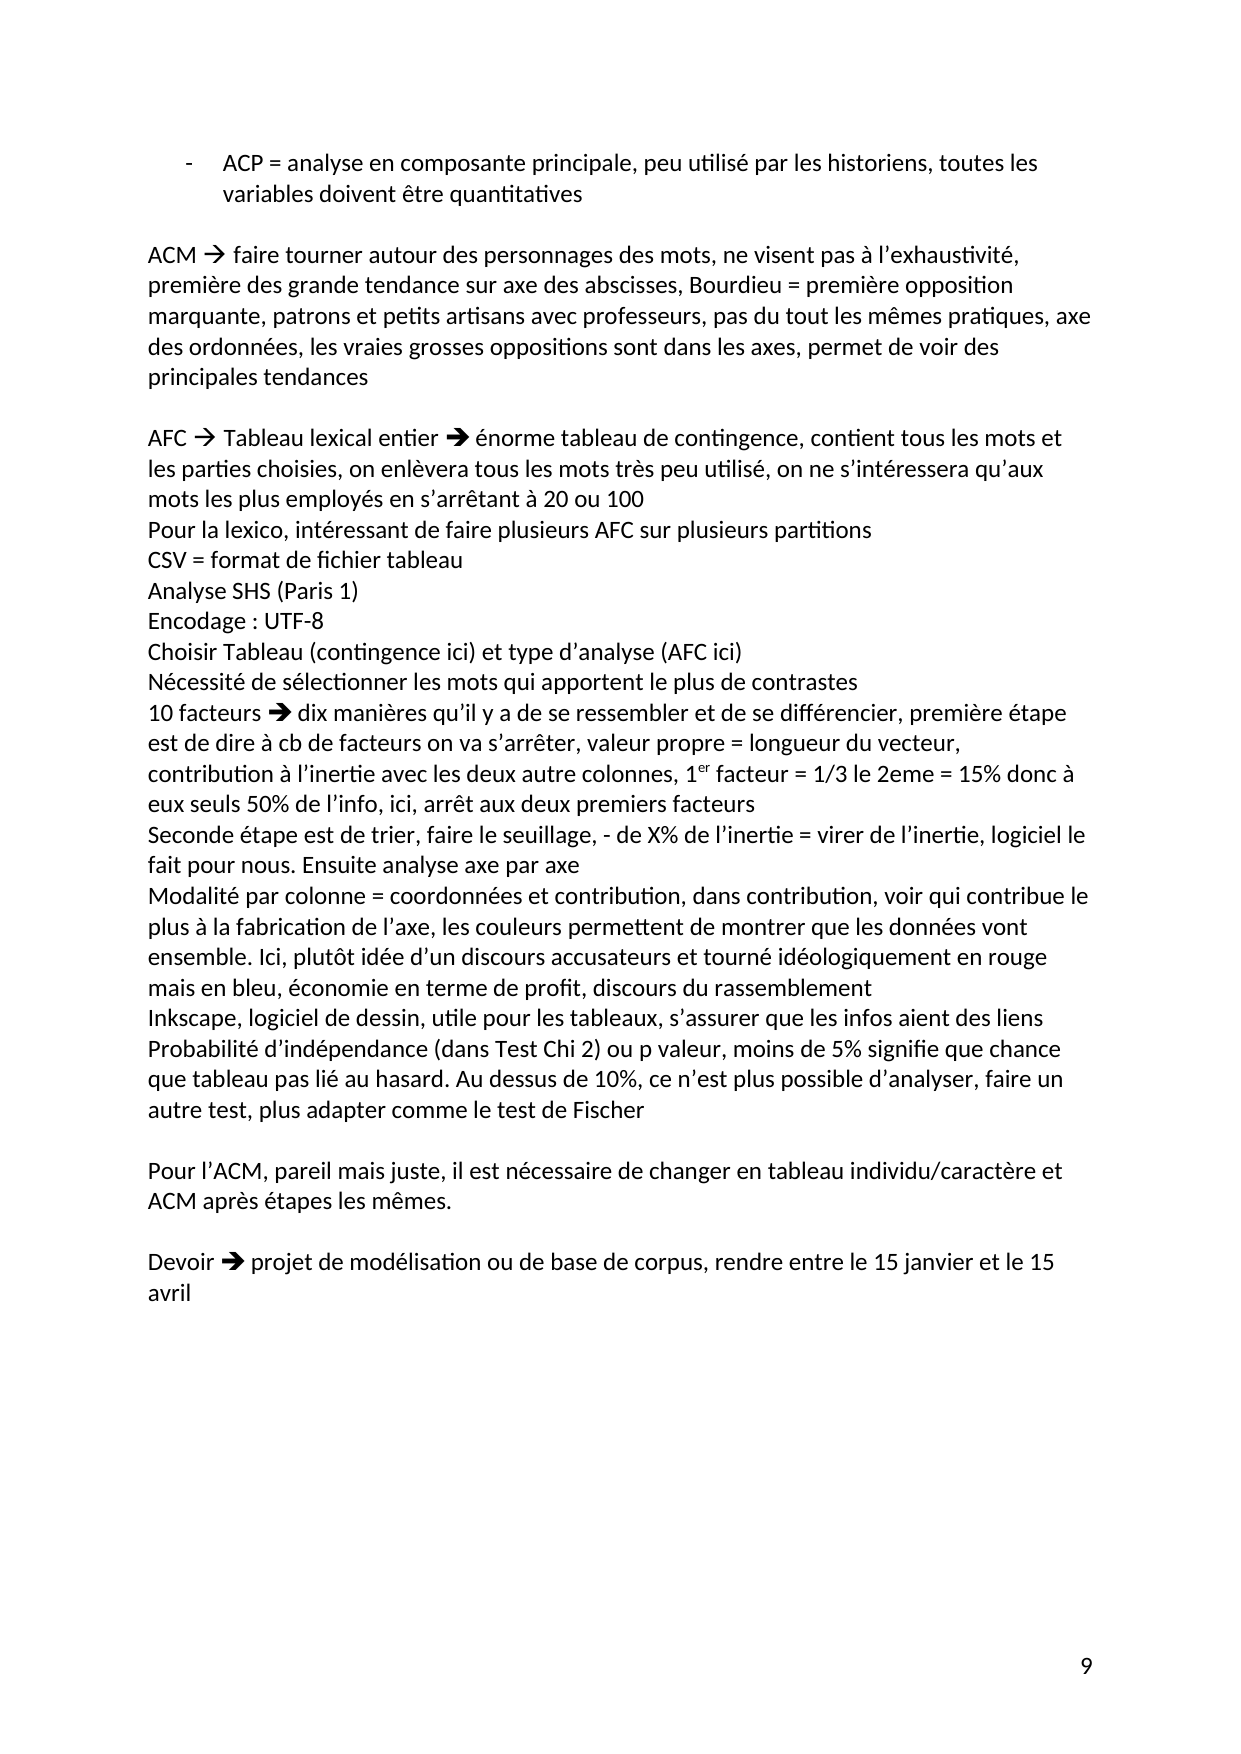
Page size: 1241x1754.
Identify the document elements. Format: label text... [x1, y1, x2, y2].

text Nécessité de sélectionner les mots qui apportent le plus de contrastes [148, 666, 1093, 697]
text ACM faire tourner autour des personnages des mots, ne visent pas à l’exhaustivité, première des grande tendance sur axe des abscisses, Bourdieu = première opposition marquante, patrons et petits artisans avec professeurs, pas du tout les mêmes pratiques, axe des ordonnées, les vraies grosses oppositions sont dans les axes, permet de voir des principales tendances [148, 239, 1093, 392]
text Probabilité d’indépendance (dans Test Chi 2) ou p valeur, moins de 5% signifie que chance que tableau pas lié au hasard. Au dessus de 10%, ce n’est plus possible d’analyser, faire un autre test, plus adapter comme le test de Fischer [148, 1033, 1093, 1124]
text Encodage : UTF-8 [148, 605, 1093, 636]
text CSV = format de fichier tableau [148, 544, 1093, 575]
text 10 facteurs dix manières qu’il y a de se ressembler et de se différencier, première étape est de dire à cb de facteurs on va s’arrêter, valeur propre = longueur du vecteur, contribution à l’inertie avec les deux autre colonnes, 1er facteur = 1/3 le 2eme = 15% donc à eux seuls 50% de l’info, ici, arrêt aux deux premiers facteurs [148, 697, 1093, 819]
text Pour l’ACM, pareil mais juste, il est nécessaire de changer en tableau individu/caractère et ACM après étapes les mêmes. [148, 1155, 1093, 1216]
text Modalité par colonne = coordonnées et contribution, dans contribution, voir qui contribue le plus à la fabrication de l’axe, les couleurs permettent de montrer que les données vont ensemble. Ici, plutôt idée d’un discours accusateurs et tourné idéologiquement en rouge mais en bleu, économie en terme de profit, discours du rassemblement [148, 880, 1093, 1002]
text Pour la lexico, intéressant de faire plusieurs AFC sur plusieurs partitions [148, 514, 1093, 544]
text Analyse SHS (Paris 1) [148, 575, 1093, 605]
text AFC Tableau lexical entier énorme tableau de contingence, contient tous les mots et les parties choisies, on enlèvera tous les mots très peu utilisé, on ne s’intéressera qu’aux mots les plus employés en s’arrêtant à 20 ou 100 [148, 422, 1093, 514]
list ACP = analyse en composante principale, peu utilisé par les historiens, toutes les variables doivent être quantitatives [185, 148, 1093, 209]
text Inkscape, logiciel de dessin, utile pour les tableaux, s’assurer que les infos aient des liens [148, 1002, 1093, 1033]
text Seconde étape est de trier, faire le seuillage, - de X% de l’inertie = virer de l’inertie, logiciel le fait pour nous. Ensuite analyse axe par axe [148, 819, 1093, 880]
text Devoir projet de modélisation ou de base de corpus, rendre entre le 15 janvier et le 15 avril [148, 1246, 1093, 1307]
text Choisir Tableau (contingence ici) et type d’analyse (AFC ici) [148, 636, 1093, 666]
